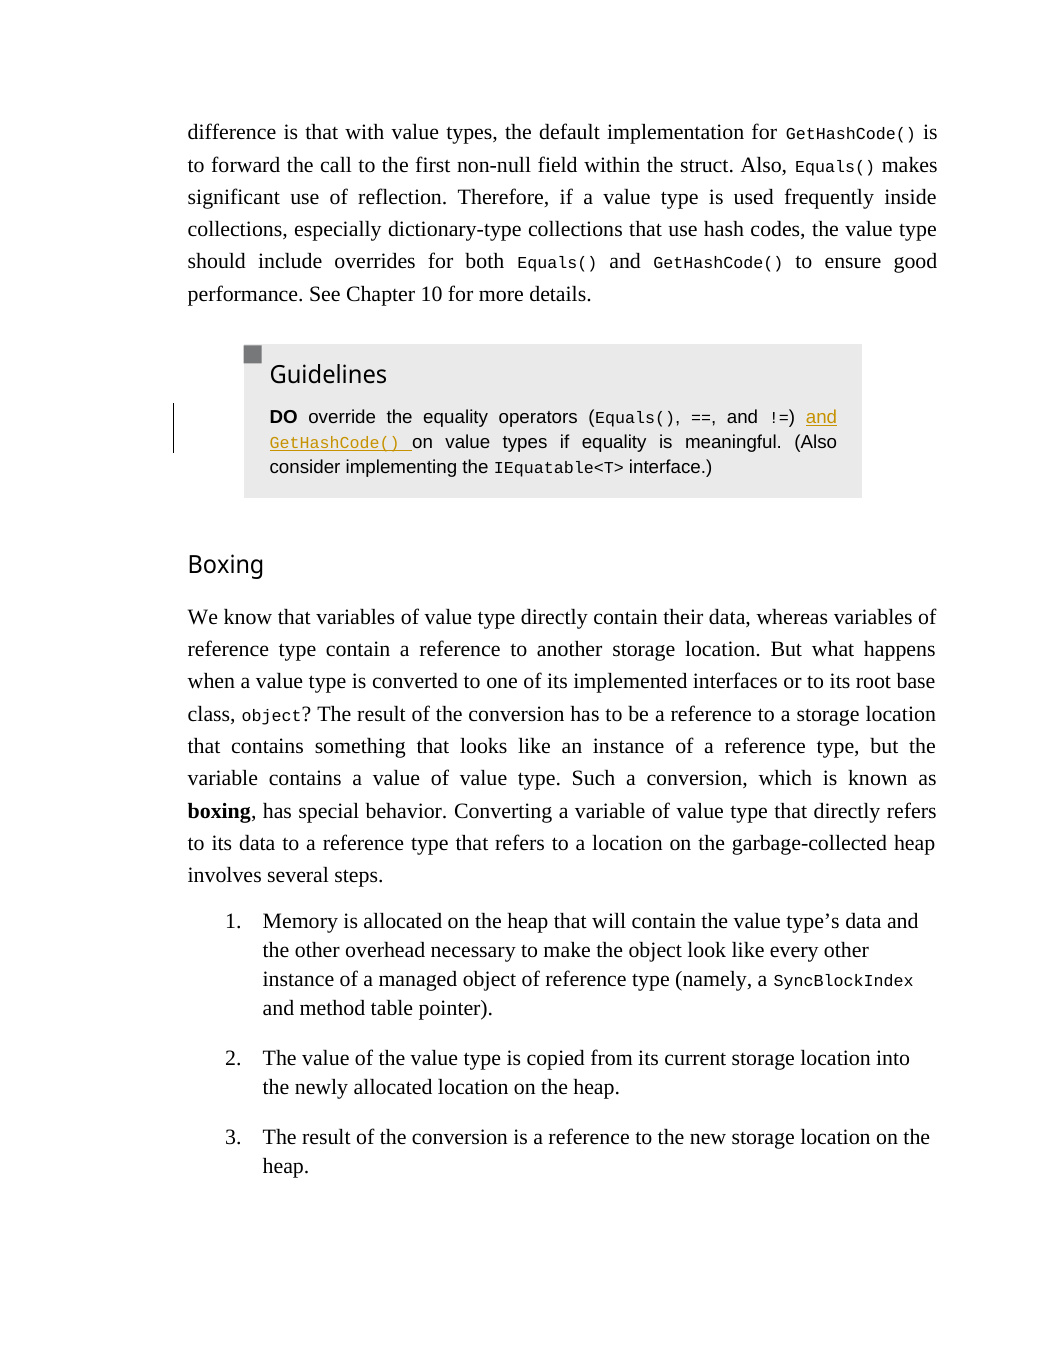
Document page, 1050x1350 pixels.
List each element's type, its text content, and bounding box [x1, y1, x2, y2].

text 3. The result of the conversion is a reference to the new storage location on the heap. [225, 1124, 937, 1178]
text 2. The value of the value type is copied from its current storage location into the newly allocated location on the heap. [225, 1045, 937, 1099]
text Boxing [187, 547, 937, 581]
text 1. Memory is allocated on the heap that will contain the value type’s data and the other overhead necessary to make the object look like every other instance of a managed object of reference type (namely, a SyncBlockIndex and method table pointer). [225, 908, 937, 1021]
text We know that variables of value type directly contain their data, whereas variables of reference type contain a reference to another storage location. But what happens when a value type is converted to one of its implemented interfaces or to its root base class, object? The result of the conversion has to be a reference to a storage location that contains something that looks like an instance of a reference type, but the variable contains a value of value type. Such a conversion, which is known as boxing, has special behavior. Converting a variable of value type that directly refers to its data to a reference type that refers to a location on the garbage-collected heap involves several steps. [187, 597, 937, 887]
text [187, 112, 937, 306]
table_header Guidelines DO override the equality operators (Equals(), ==, and !=) on value types if equality is meaningful. (Also consider implementing the IEquatable<T> interface.) [244, 344, 862, 498]
